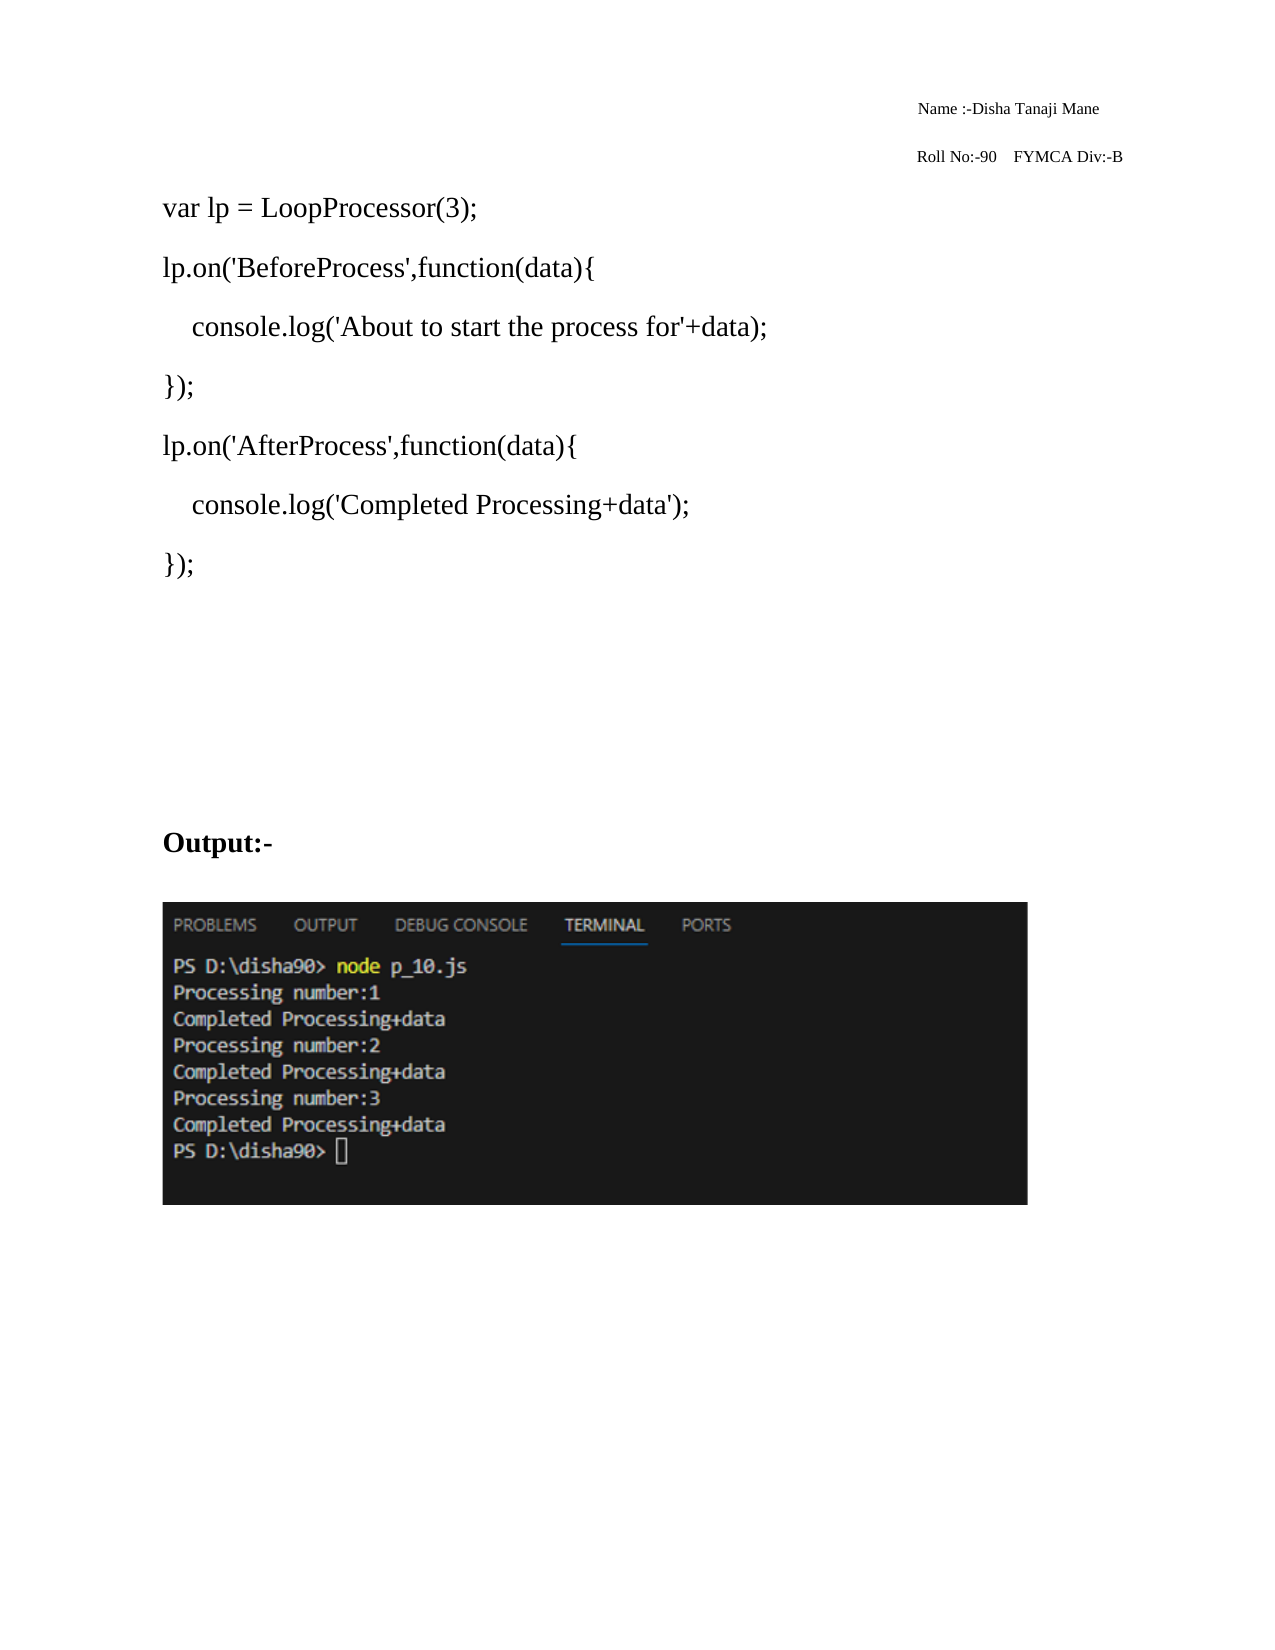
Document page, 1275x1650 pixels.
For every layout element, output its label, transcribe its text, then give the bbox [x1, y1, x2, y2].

text var lp = LoopProcessor(3); [162, 190, 1125, 224]
text console.log('Completed Processing+data'); [162, 487, 1125, 521]
text lp.on('BeforeProcess',function(data){ [162, 250, 1125, 283]
text console.log('About to start the process for'+data); [162, 309, 1125, 343]
picture [162, 902, 1028, 1205]
text Output:- [162, 825, 1125, 859]
text lp.on('AfterProcess',function(data){ [162, 428, 1125, 461]
text }); [162, 368, 1125, 402]
text }); [162, 547, 1125, 580]
